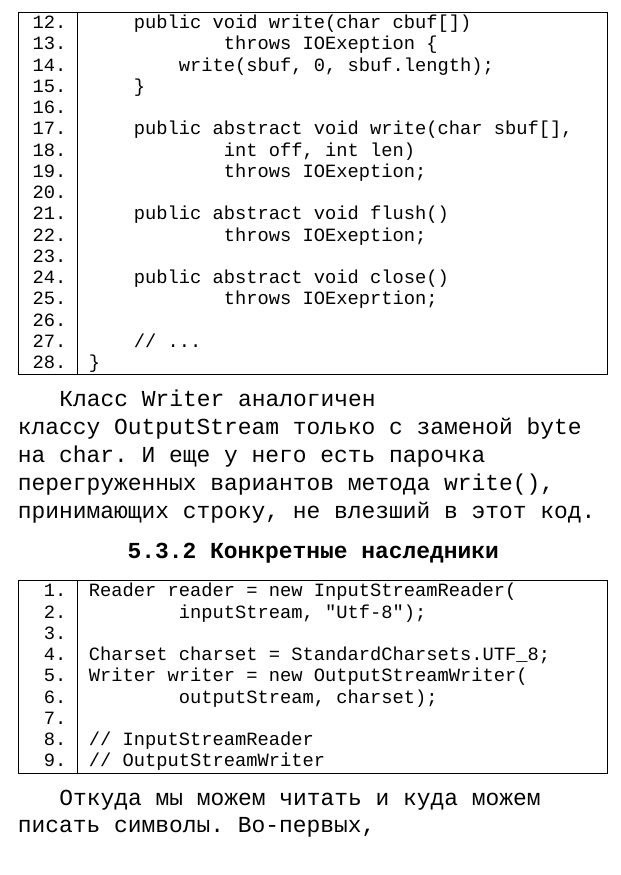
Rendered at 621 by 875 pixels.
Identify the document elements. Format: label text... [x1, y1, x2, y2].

table_header Reader reader = new InputStreamReader( inputStream, "Utf-8"); Charset charset = StandardCharsets.UTF_8; Writer writer = new OutputStreamWriter( outputStream, charset); // InputStreamReader // OutputStreamWriter [78, 581, 607, 772]
text 5.3.2 Конкретные наследники [18, 540, 608, 566]
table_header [19, 13, 77, 374]
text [18, 786, 608, 840]
table_header 1. 2. 3. 4. 5. 6. 7. 8. 9. [19, 581, 77, 772]
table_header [78, 13, 607, 374]
text Класс Writer аналогичен классу OutputStream только с заменой byte на char. И еще у него есть парочка перегруженных вариантов метода write(), принимающих строку, не влезший в этот код. [18, 388, 608, 525]
